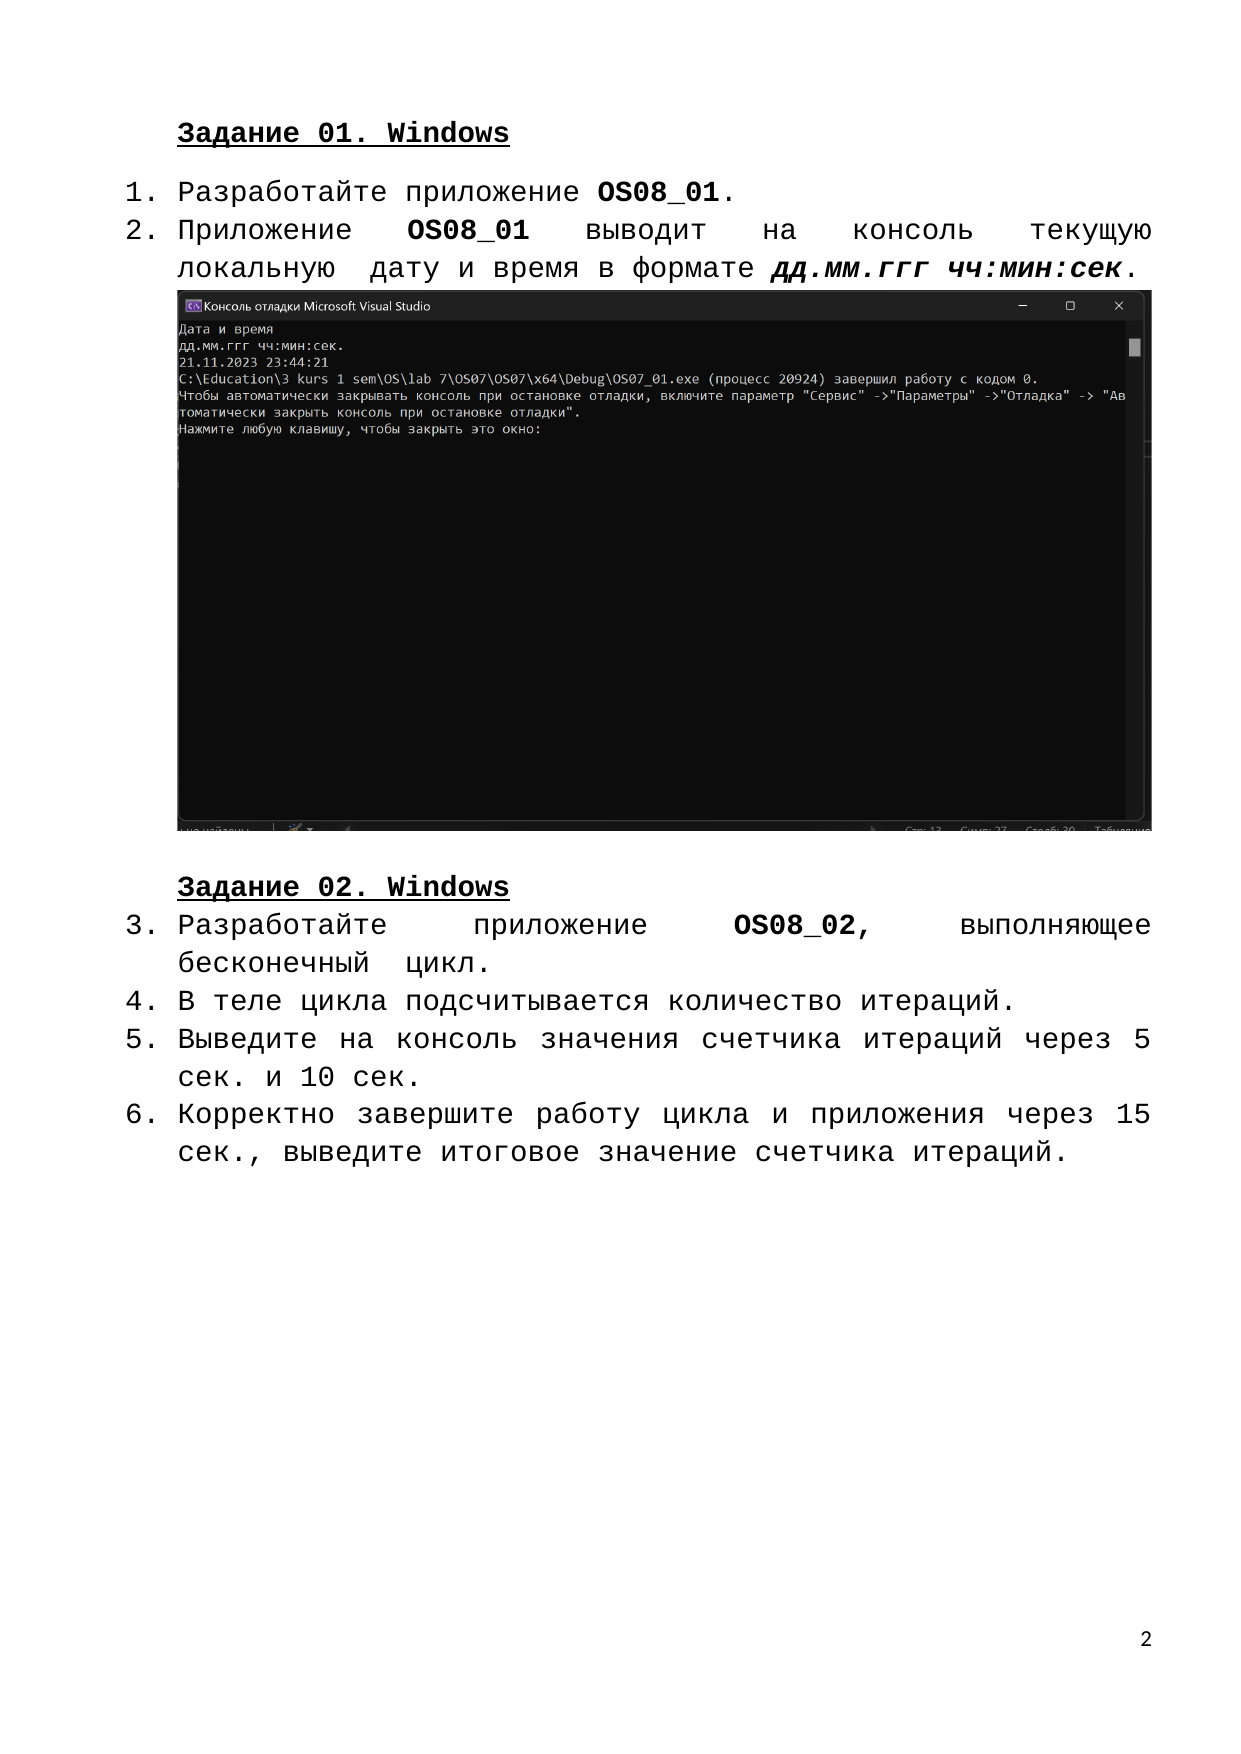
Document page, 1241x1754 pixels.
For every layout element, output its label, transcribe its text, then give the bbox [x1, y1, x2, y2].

list Корректно завершите работу цикла и приложения через 15 сек., выведите итоговое значение счетчика итераций. [177, 1100, 1152, 1171]
list Задание 02. Windows [177, 872, 1152, 905]
text Задание 01. Windows [177, 118, 1152, 151]
list Разработайте приложение OS08_02, выполняющее бесконечный цикл. [177, 910, 1152, 981]
list В теле цикла подсчитывается количество итераций. [177, 986, 1152, 1019]
list Выведите на консоль значения счетчика итераций через 5 сек. и 10 сек. [177, 1024, 1152, 1095]
list Приложение OS08_01 выводит на консоль текущую локальную дату и время в формате дд.мм.ггг чч:мин:сек. [177, 215, 1152, 286]
list Разработайте приложение OS08_01. [177, 177, 1152, 210]
picture [177, 290, 1152, 831]
